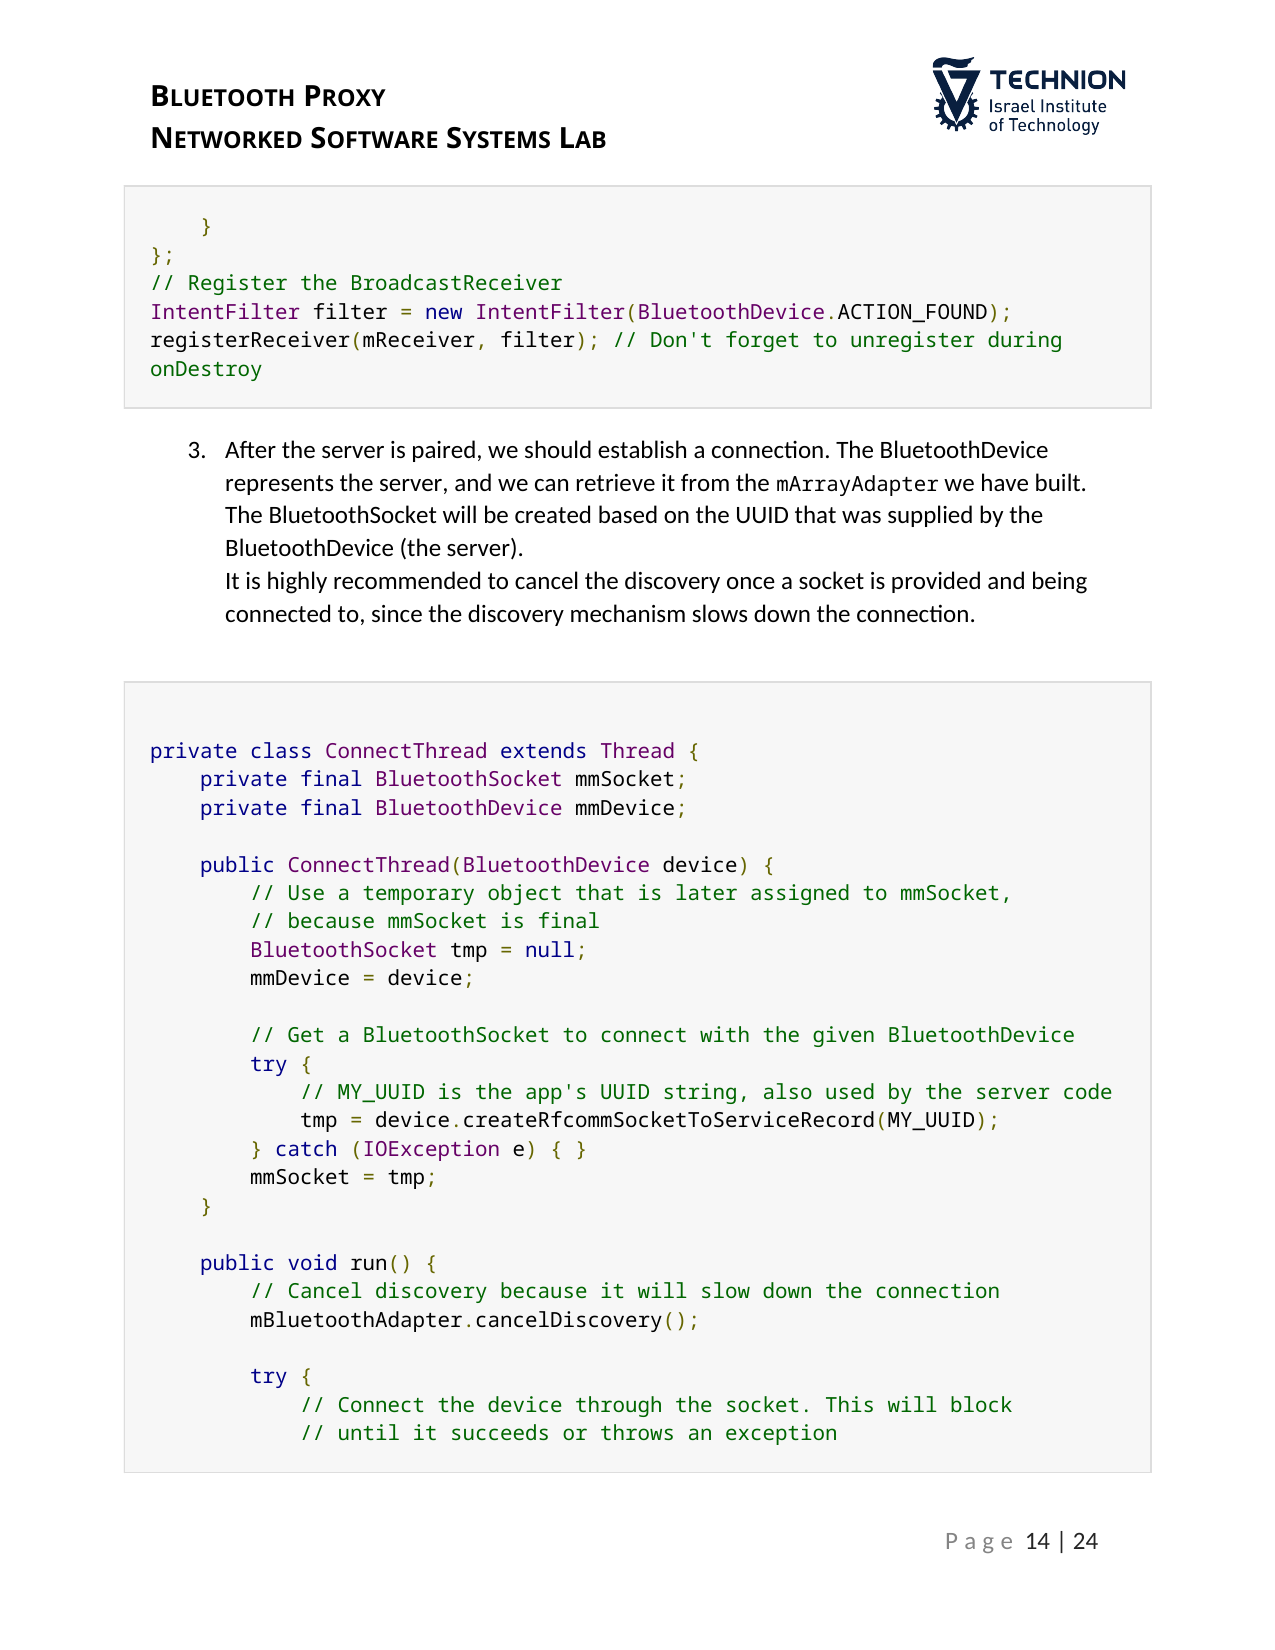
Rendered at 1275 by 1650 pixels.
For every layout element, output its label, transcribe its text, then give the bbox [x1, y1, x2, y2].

list It is highly recommended to cancel the discovery once a socket is provided and being connected to, since the discovery mechanism slows down the connection. [225, 566, 1125, 629]
list After the server is paired, we should establish a connection. The BluetoothDevice represents the server, and we can retrieve it from the mArrayAdapter we have built. The BluetoothSocket will be created based on the UUID that was supplied by the BluetoothDevice (the server). [187, 434, 1125, 563]
picture [932, 57, 1125, 135]
